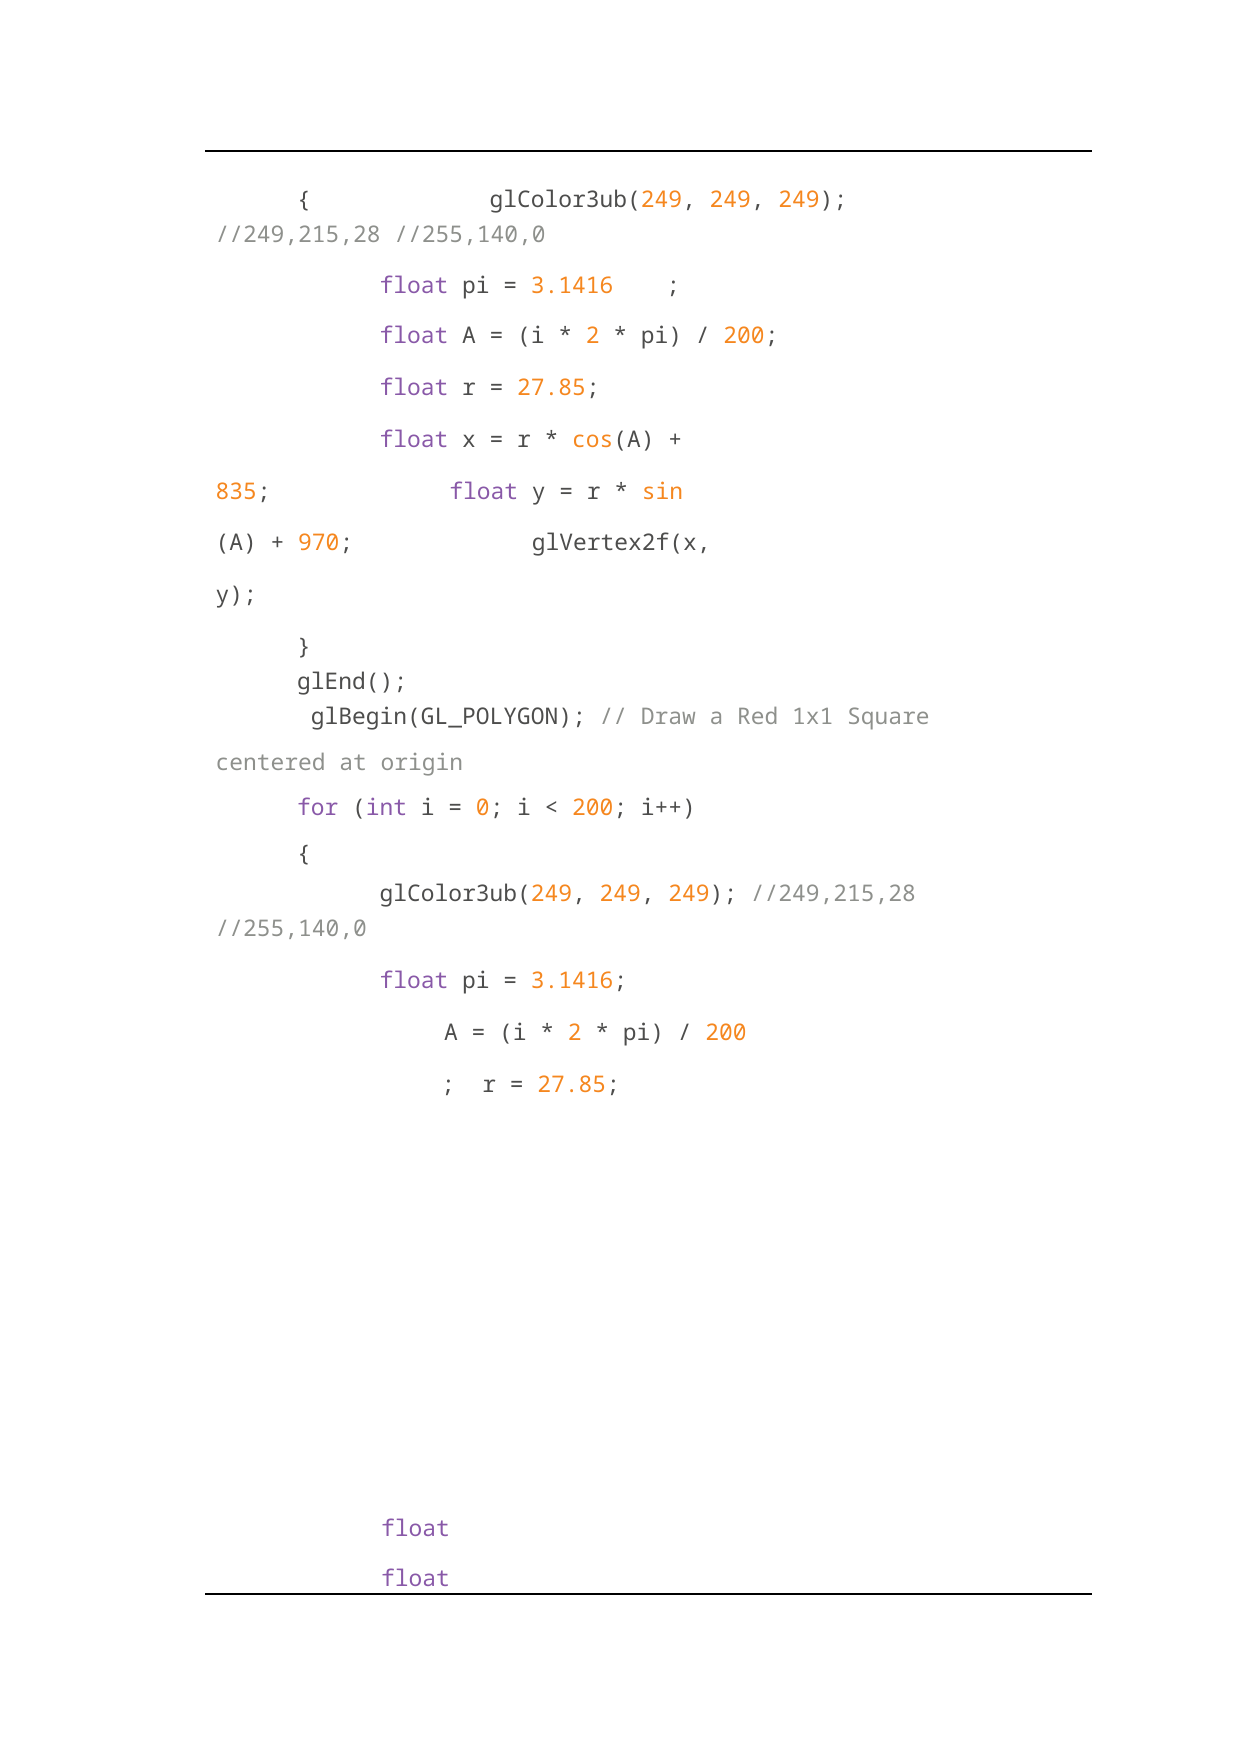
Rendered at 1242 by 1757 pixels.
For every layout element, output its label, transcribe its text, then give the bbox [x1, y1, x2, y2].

text glBegin(GL_POLYGON); ​// Draw a Red 1x1 Square centered at origin [214, 700, 1010, 777]
text A = (i * ​2​ * pi) / 200​ ​; r = ​27.85​; [430, 1016, 758, 1099]
text ​float​ A = (i * ​2​ * pi) / ​200​; [214, 319, 1010, 351]
text ​for​ (​int​ i = ​0​; i < ​200​; i++) [214, 791, 720, 822]
text } [214, 630, 317, 661]
text ​float​ x = r * ​cos​(A) + ​835​; ​float​ y = r * ​sin​(A) + ​970​; glVertex2f(x, y); [214, 423, 720, 609]
text { [214, 837, 720, 869]
text glColor3ub(​249​, ​249​, ​249​); ​//249,215,28 //255,140,0 [214, 877, 1010, 943]
text glEnd(); [214, 665, 720, 696]
text ​float pi = ​ 3.1416​ ;​ [214, 269, 1010, 300]
text ​float​ r = ​27.85​; [214, 371, 720, 402]
text ​float​ pi = ​3.1416​; [214, 964, 720, 995]
text { glColor3ub(​249​, ​249​, ​249​); ​//249,215,28 //255,140,0 [214, 183, 1010, 249]
